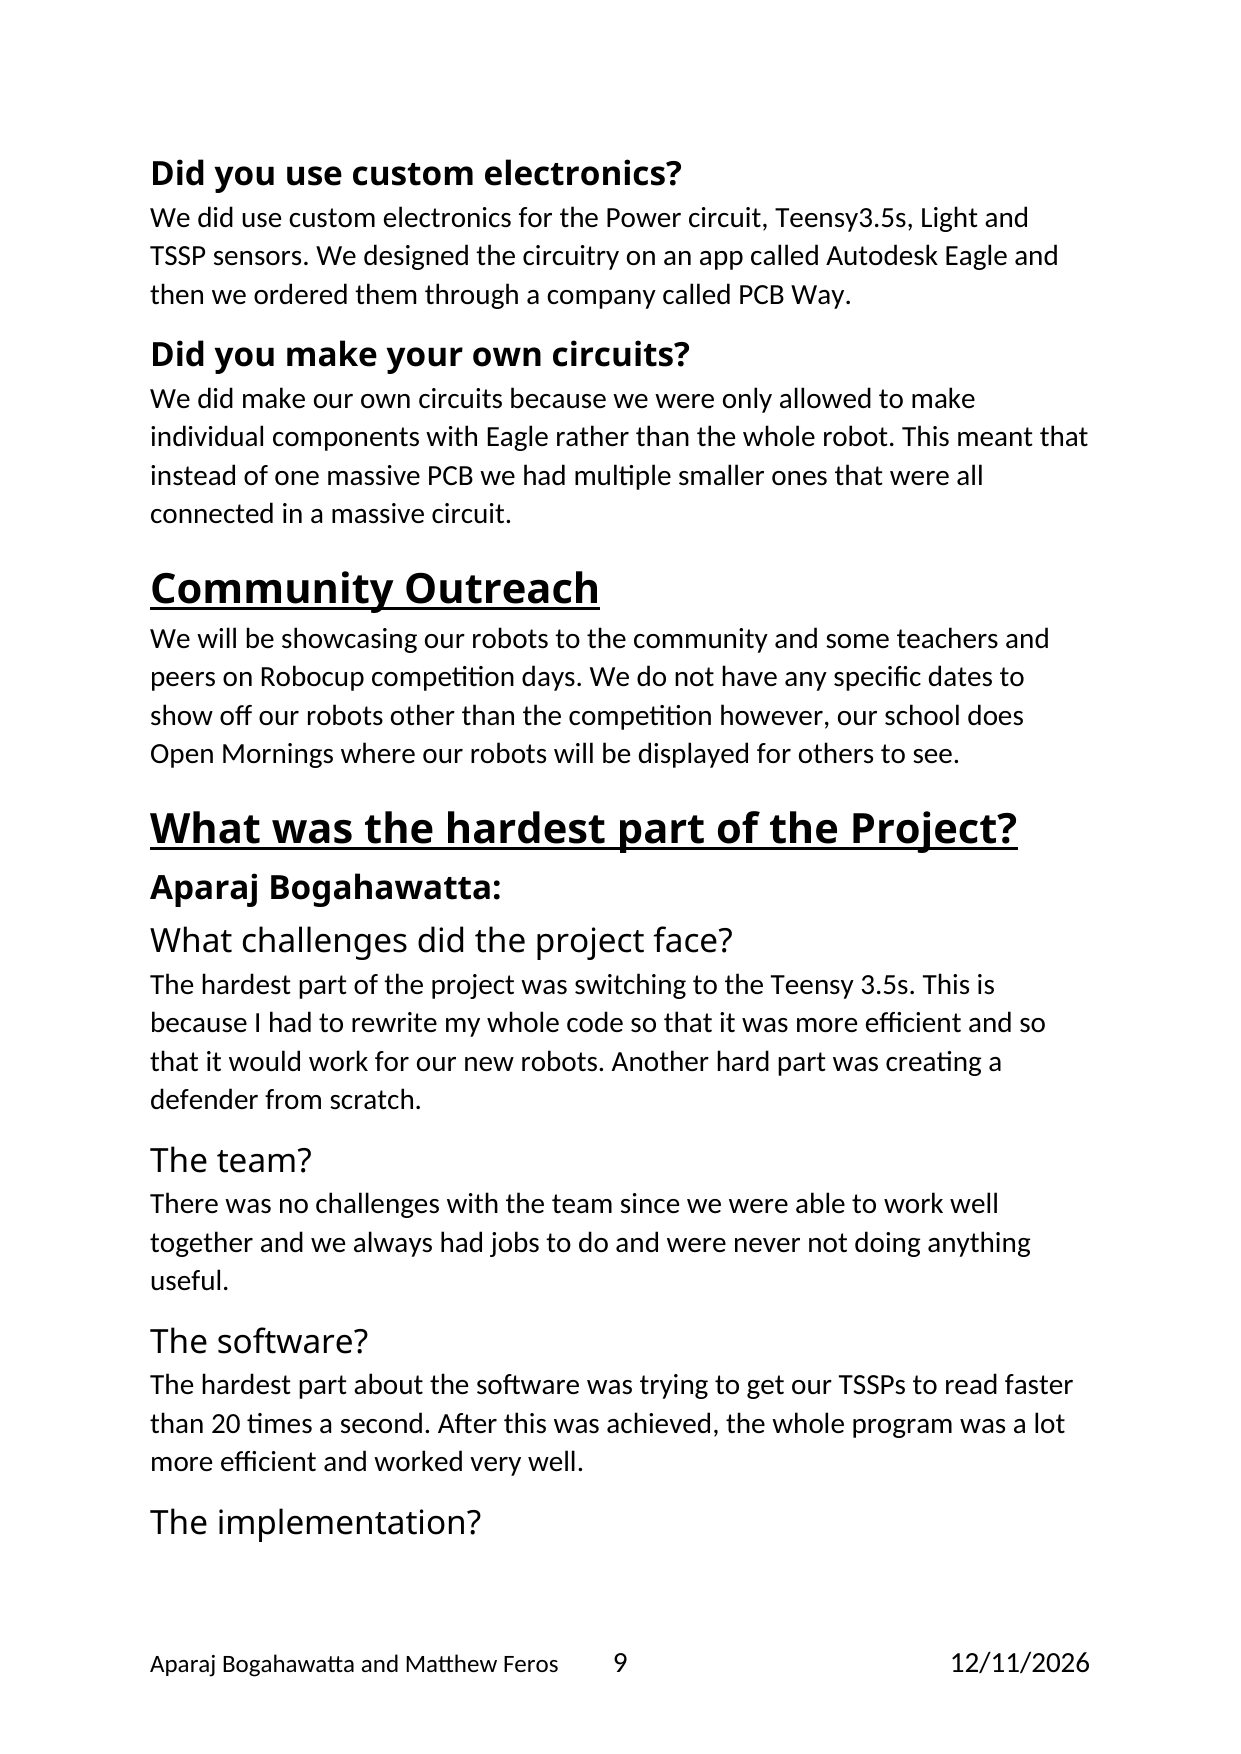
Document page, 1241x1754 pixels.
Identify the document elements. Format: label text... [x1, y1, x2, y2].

subtitle What was the hardest part of the Project? [150, 799, 1090, 855]
text There was no challenges with the team since we were able to work well together and we always had jobs to do and were never not doing anything useful. [150, 1186, 1090, 1298]
text The hardest part of the project was switching to the Teensy 3.5s. This is because I had to rewrite my whole code so that it was more efficient and so that it would work for our new robots. Another hard part was creating a defender from scratch. [150, 966, 1090, 1117]
text The hardest part about the software was trying to get our TSSPs to read faster than 20 times a second. After this was achieved, the whole program was a lot more efficient and worked very well. [150, 1366, 1090, 1479]
subtitle Did you use custom electronics? [150, 150, 1090, 195]
text We will be showcasing our robots to the community and some teachers and peers on Robocup competition days. We do not have any specific dates to show off our robots other than the competition however, our school does Open Mornings where our robots will be displayed for others to see. [150, 620, 1090, 771]
text We did make our own circuits because we were only allowed to make individual components with Eagle rather than the whole robot. This meant that instead of one massive PCB we had multiple smaller ones that were all connected in a massive circuit. [150, 380, 1090, 531]
subtitle The team? [150, 1137, 1090, 1182]
subtitle Aparaj Bogahawatta: [150, 864, 1090, 909]
subtitle What challenges did the project face? [150, 917, 1090, 963]
text We did use custom electronics for the Power circuit, Teensy3.5s, Light and TSSP sensors. We designed the circuitry on an app called Autodesk Eagle and then we ordered them through a company called PCB Way. [150, 199, 1090, 311]
subtitle The implementation? [150, 1498, 1090, 1544]
subtitle The software? [150, 1317, 1090, 1363]
subtitle Did you make your own circuits? [150, 331, 1090, 376]
subtitle Community Outreach [150, 559, 1090, 615]
